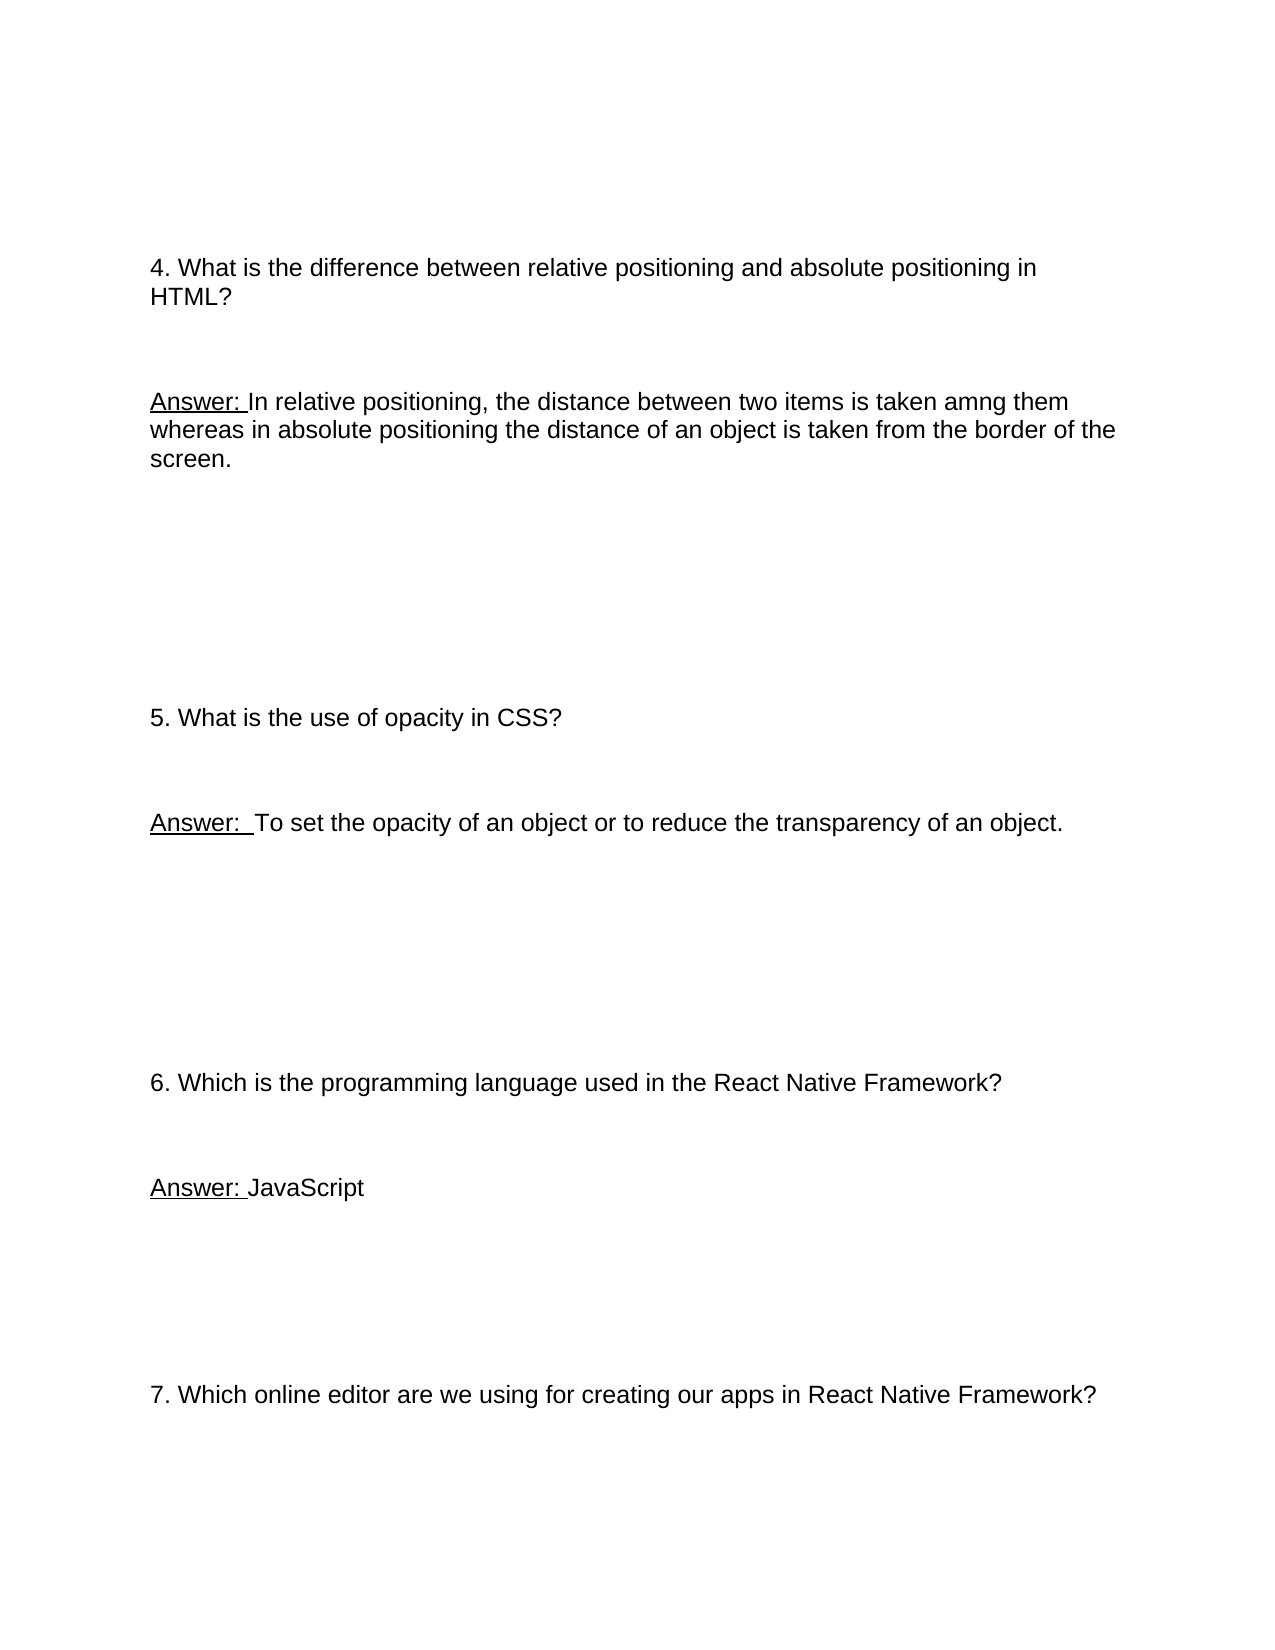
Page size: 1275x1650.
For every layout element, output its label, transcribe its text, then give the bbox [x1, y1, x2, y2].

text 5. What is the use of opacity in CSS? [150, 703, 1125, 732]
text Answer: In relative positioning, the distance between two items is taken amng them whereas in absolute positioning the distance of an object is taken from the border of the screen. [150, 387, 1125, 473]
text Answer: JavaScript [150, 1173, 1125, 1201]
text 6. Which is the programming language used in the React Native Framework? [150, 1067, 1125, 1096]
text 7. Which online editor are we using for creating our apps in React Native Framework? [150, 1380, 1125, 1409]
text 4. What is the difference between relative positioning and absolute positioning in HTML? [150, 253, 1125, 310]
text Answer: To set the opacity of an object or to reduce the transparency of an object. [150, 808, 1125, 837]
